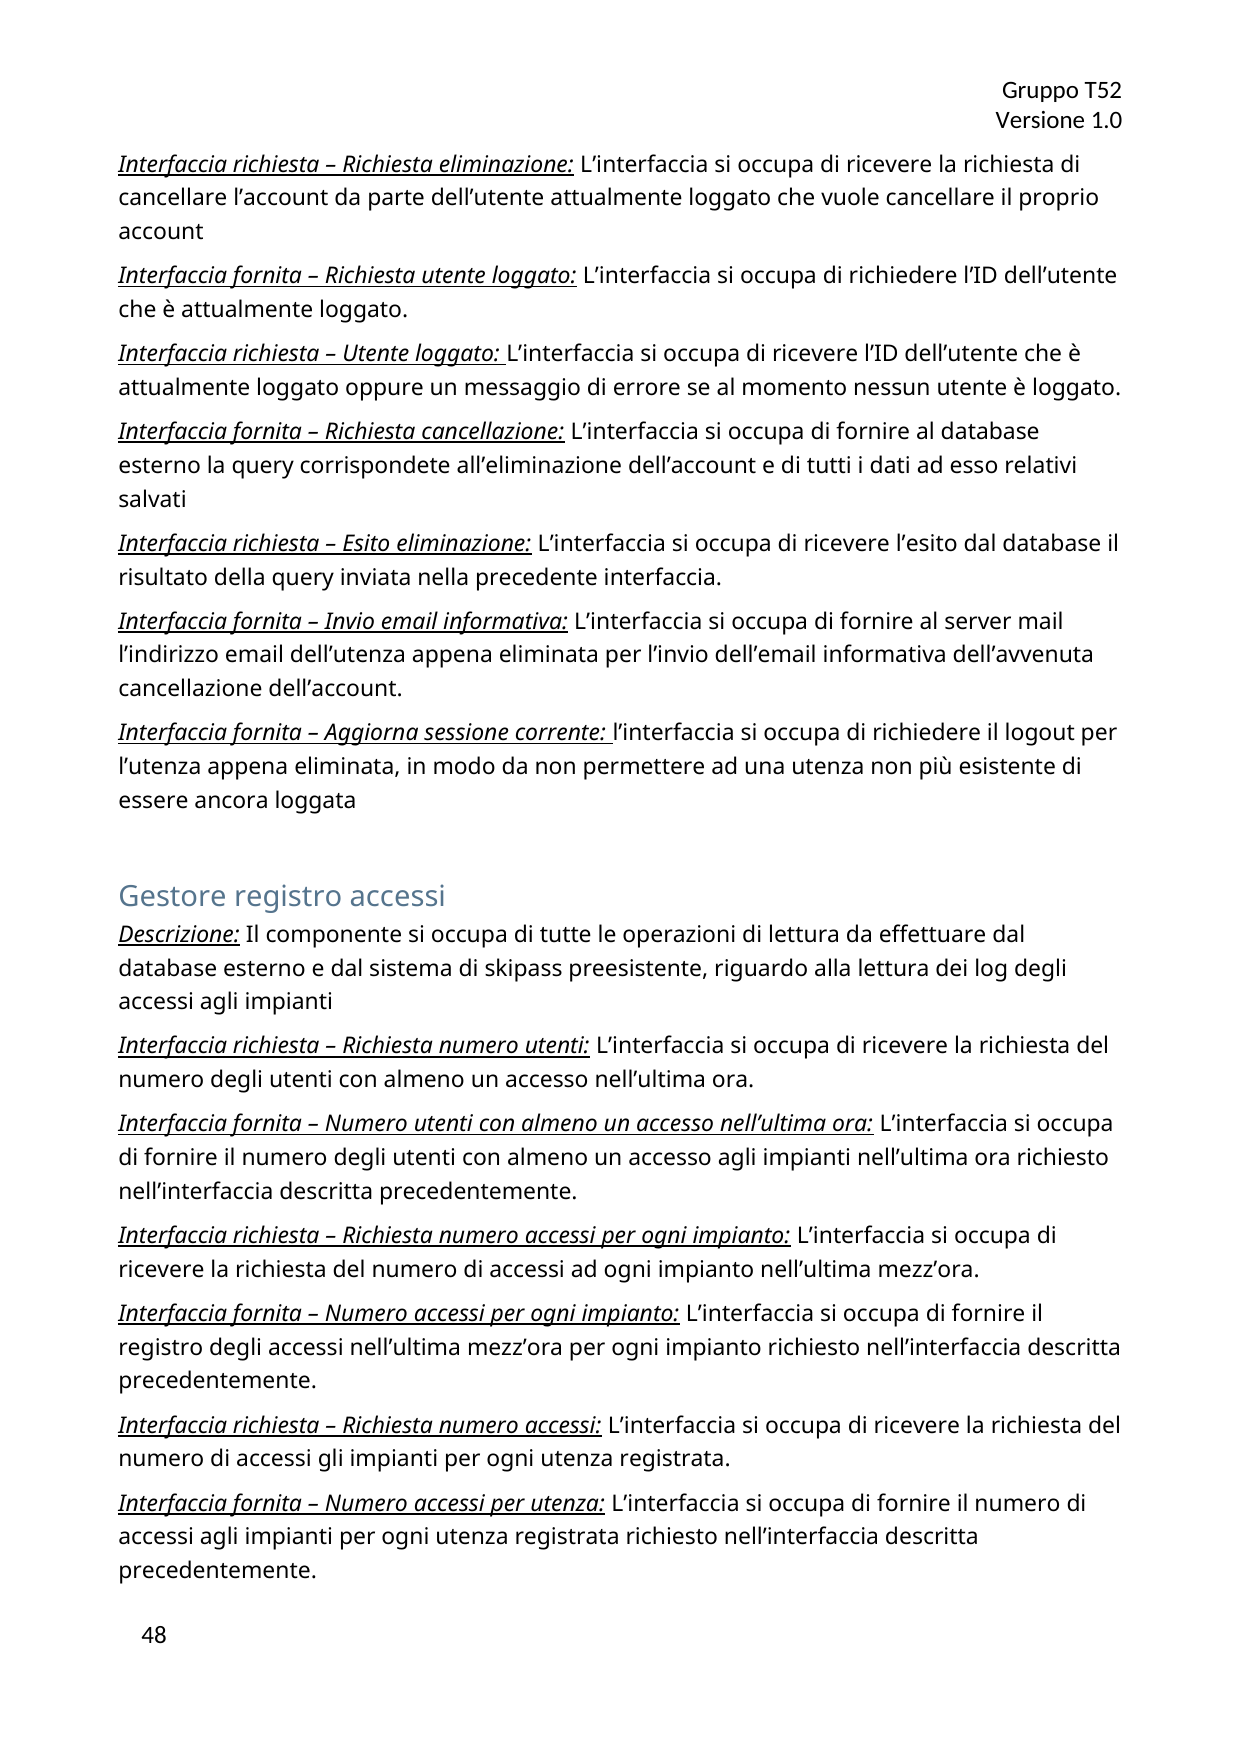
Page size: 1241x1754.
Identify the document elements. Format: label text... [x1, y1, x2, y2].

text Interfaccia fornita – Numero accessi per ogni impianto: L’interfaccia si occupa di fornire il registro degli accessi nell’ultima mezz’ora per ogni impianto richiesto nell’interfaccia descritta precedentemente. [118, 1297, 1122, 1396]
text Interfaccia fornita – Numero utenti con almeno un accesso nell’ultima ora: L’interfaccia si occupa di fornire il numero degli utenti con almeno un accesso agli impianti nell’ultima ora richiesto nell’interfaccia descritta precedentemente. [118, 1107, 1122, 1206]
text Descrizione: Il componente si occupa di tutte le operazioni di lettura da effettuare dal database esterno e dal sistema di skipass preesistente, riguardo alla lettura dei log degli accessi agli impianti [118, 918, 1122, 1017]
text Interfaccia fornita – Invio email informativa: L’interfaccia si occupa di fornire al server mail l’indirizzo email dell’utenza appena eliminata per l’invio dell’email informativa dell’avvenuta cancellazione dell’account. [118, 605, 1122, 703]
subtitle Gestore registro accessi [118, 875, 1122, 915]
text Interfaccia richiesta – Utente loggato: L’interfaccia si occupa di ricevere l’ID dell’utente che è attualmente loggato oppure un messaggio di errore se al momento nessun utente è loggato. [118, 337, 1122, 402]
text Interfaccia fornita – Richiesta utente loggato: L’interfaccia si occupa di richiedere l’ID dell’utente che è attualmente loggato. [118, 259, 1122, 324]
text Interfaccia richiesta – Richiesta numero accessi per ogni impianto: L’interfaccia si occupa di ricevere la richiesta del numero di accessi ad ogni impianto nell’ultima mezz’ora. [118, 1219, 1122, 1284]
text Interfaccia fornita – Aggiorna sessione corrente: l’interfaccia si occupa di richiedere il logout per l’utenza appena eliminata, in modo da non permettere ad una utenza non più esistente di essere ancora loggata [118, 716, 1122, 815]
text Interfaccia richiesta – Richiesta numero utenti: L’interfaccia si occupa di ricevere la richiesta del numero degli utenti con almeno un accesso nell’ultima ora. [118, 1029, 1122, 1094]
text Interfaccia fornita – Richiesta cancellazione: L’interfaccia si occupa di fornire al database esterno la query corrispondete all’eliminazione dell’account e di tutti i dati ad esso relativi salvati [118, 415, 1122, 514]
text Interfaccia richiesta – Esito eliminazione: L’interfaccia si occupa di ricevere l’esito dal database il risultato della query inviata nella precedente interfaccia. [118, 527, 1122, 592]
